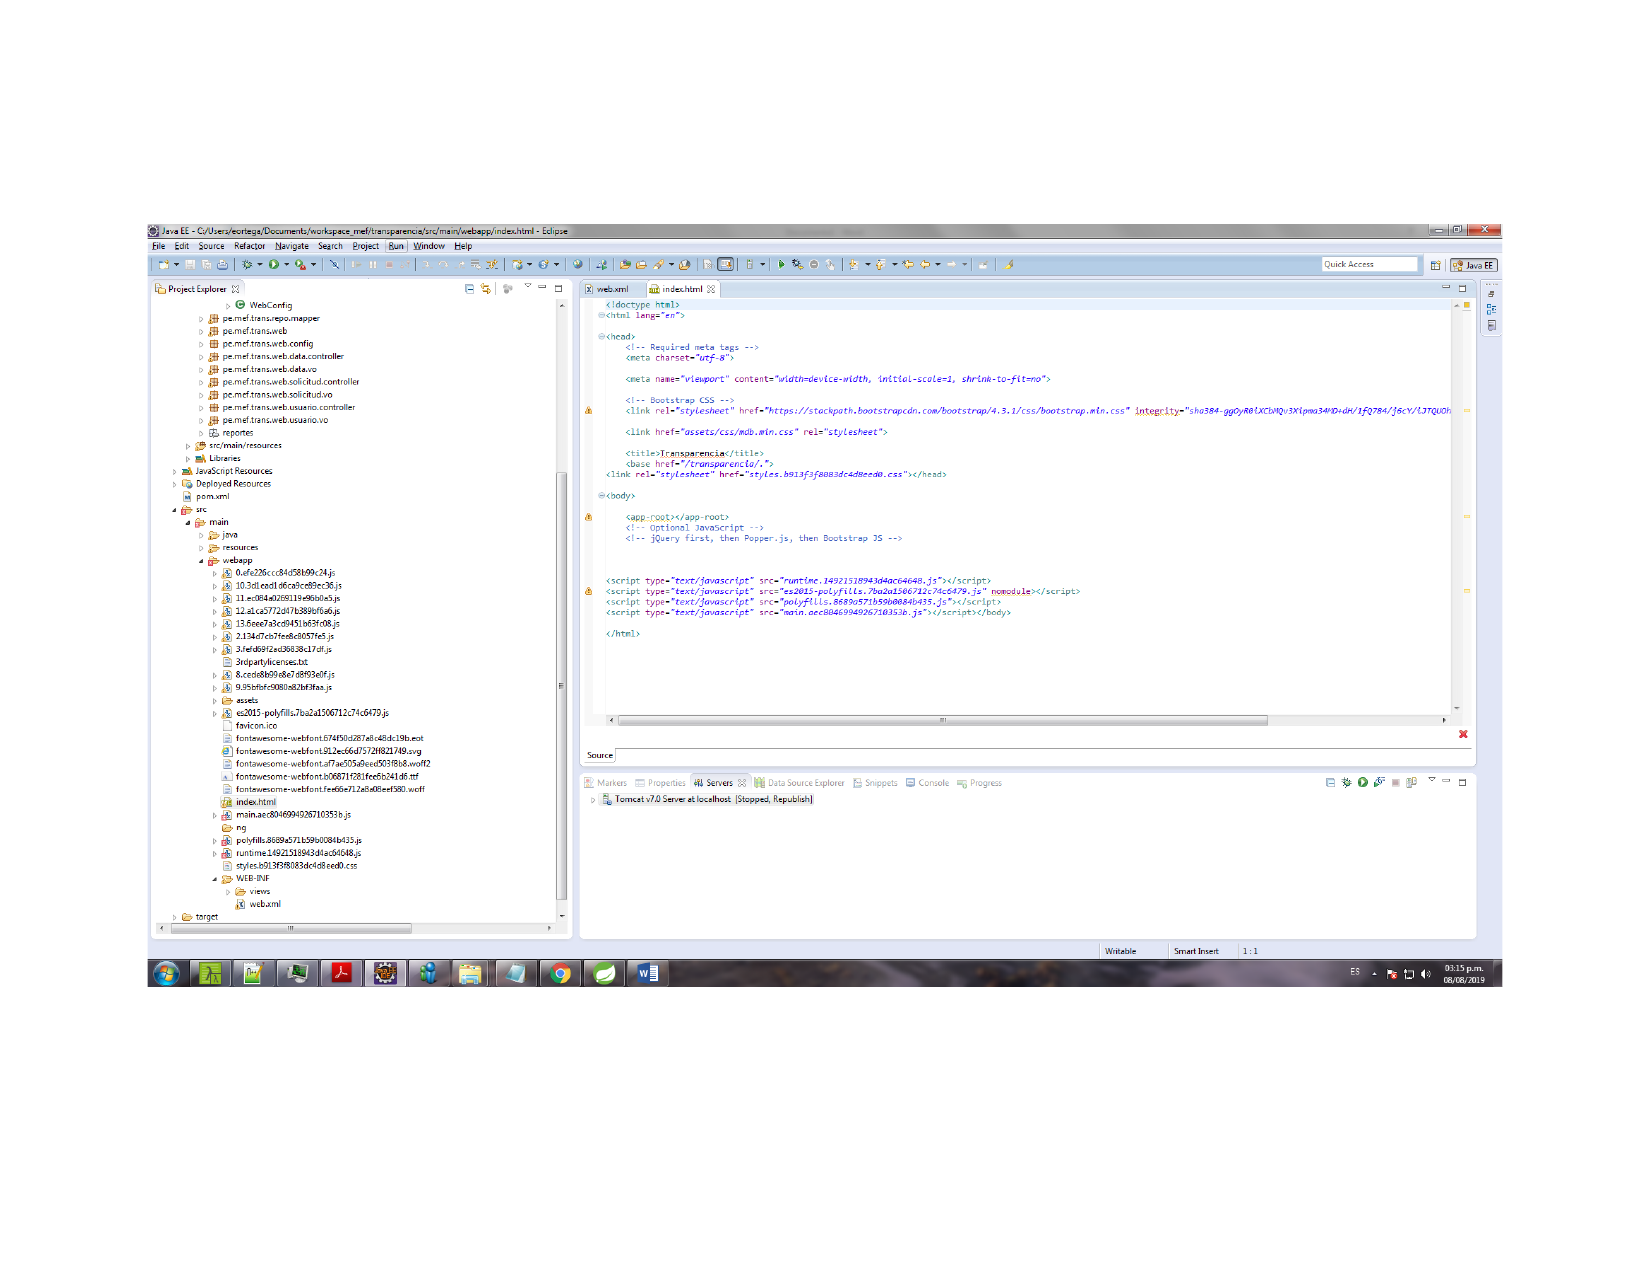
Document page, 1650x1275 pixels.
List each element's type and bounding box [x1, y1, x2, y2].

picture [147, 224, 1503, 987]
